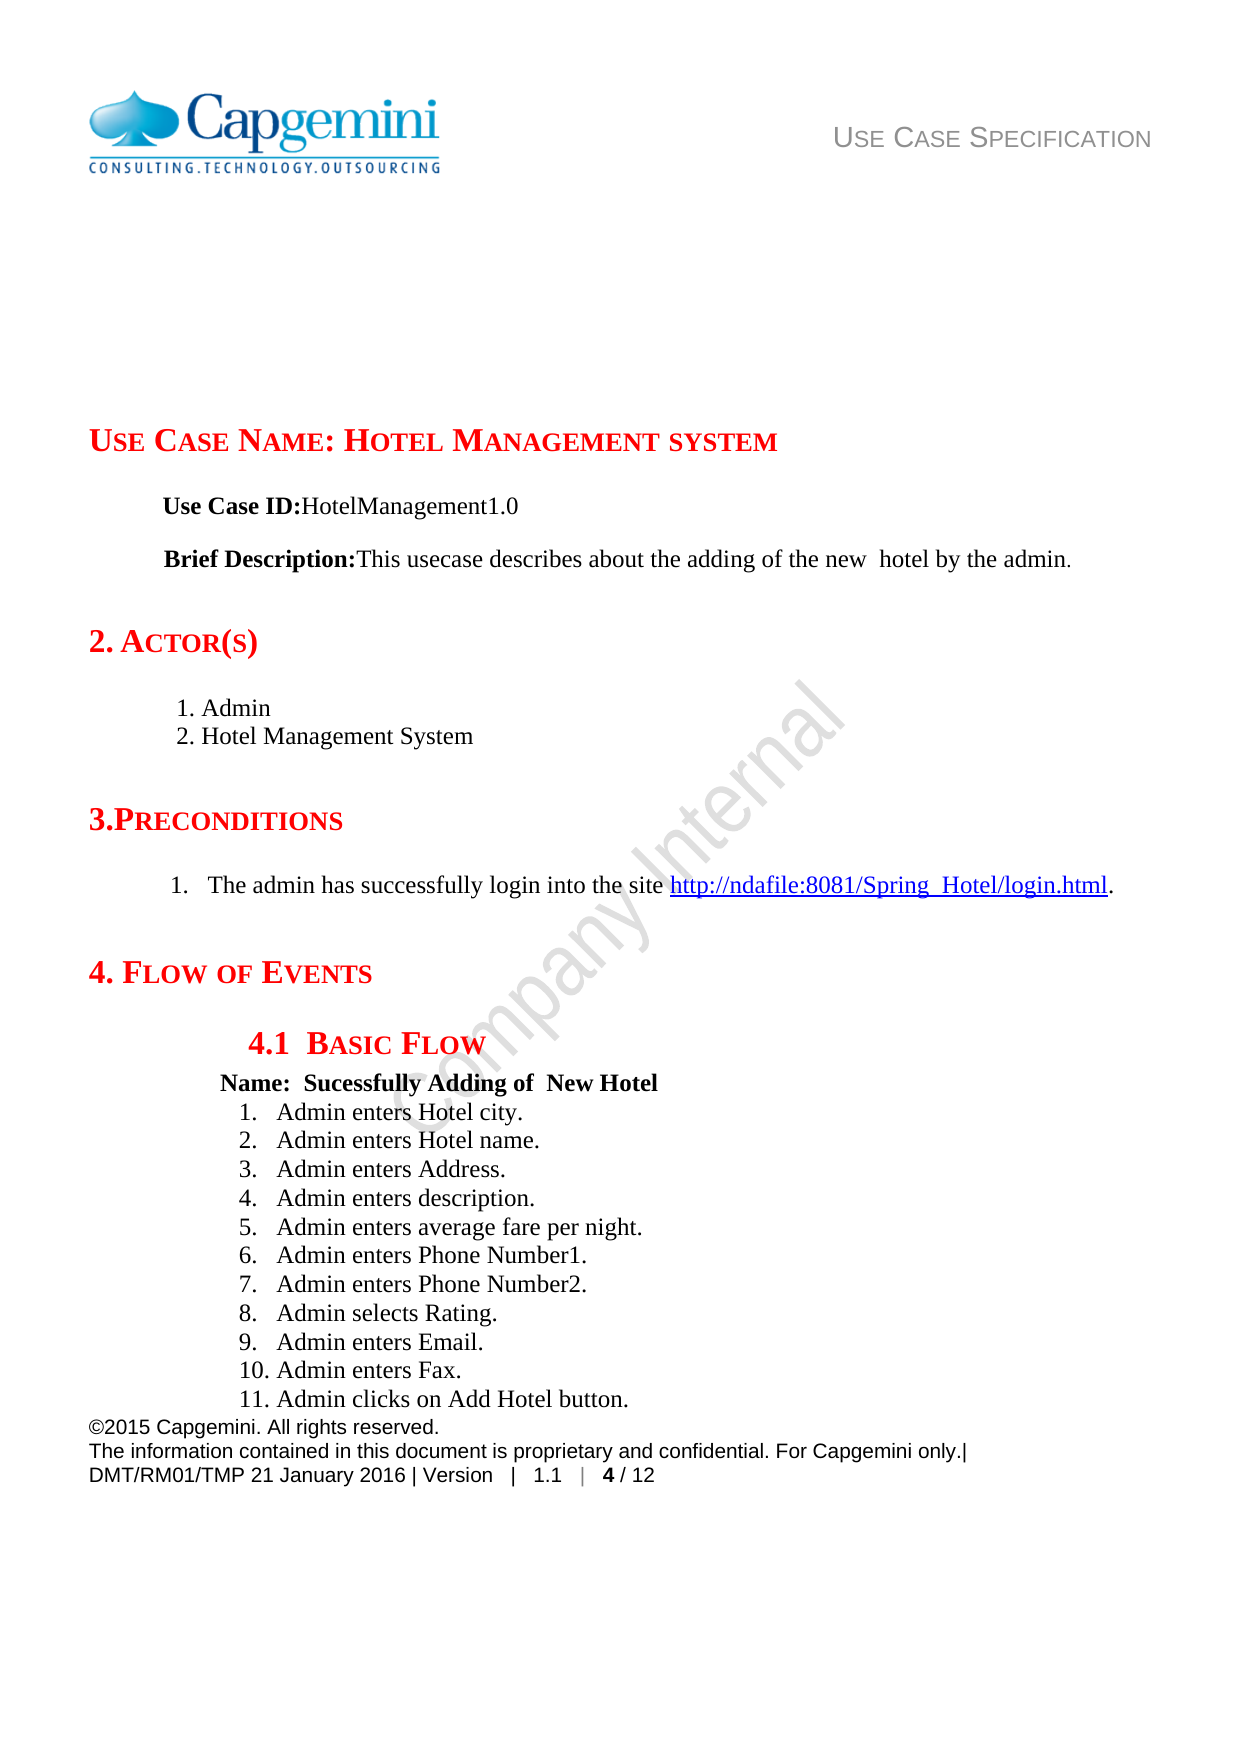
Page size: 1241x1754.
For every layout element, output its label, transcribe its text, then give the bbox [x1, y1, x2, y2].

list Admin enters average fare per night. [239, 1212, 1152, 1241]
list Admin enters Phone Number2. [239, 1269, 1152, 1298]
list Admin enters Hotel city. [239, 1097, 1152, 1126]
subtitle Use Case Name: Hotel Management system [89, 420, 1152, 458]
list Admin enters Email. [239, 1327, 1152, 1356]
subtitle 4.1 Basic Flow [202, 1023, 1152, 1062]
text 1. Admin [89, 693, 1152, 721]
picture [87, 89, 443, 177]
text 2. Hotel Management System [89, 721, 1152, 750]
list Admin clicks on Add Hotel button. [239, 1384, 1152, 1413]
list Admin enters Hotel name. [239, 1126, 1152, 1154]
text Name: Sucessfully Adding of New Hotel [89, 1068, 1152, 1097]
list Admin selects Rating. [239, 1298, 1152, 1327]
list Admin enters Phone Number1. [239, 1241, 1152, 1269]
list Admin enters Fax. [239, 1356, 1152, 1384]
list Admin enters Address. [239, 1154, 1152, 1183]
subtitle 4. Flow of Events [89, 953, 1152, 991]
list The admin has successfully login into the site http://ndafile:8081/Spring_Hotel/login.html. [170, 870, 1152, 899]
subtitle 2. Actor(s) [89, 622, 1152, 660]
subtitle 3.Preconditions [89, 799, 1152, 837]
list Admin enters description. [239, 1183, 1152, 1212]
text Brief Description:This usecase describes about the adding of the new hotel by the admin. [89, 544, 1152, 573]
text Use Case ID:HotelManagement1.0 [162, 491, 1152, 520]
